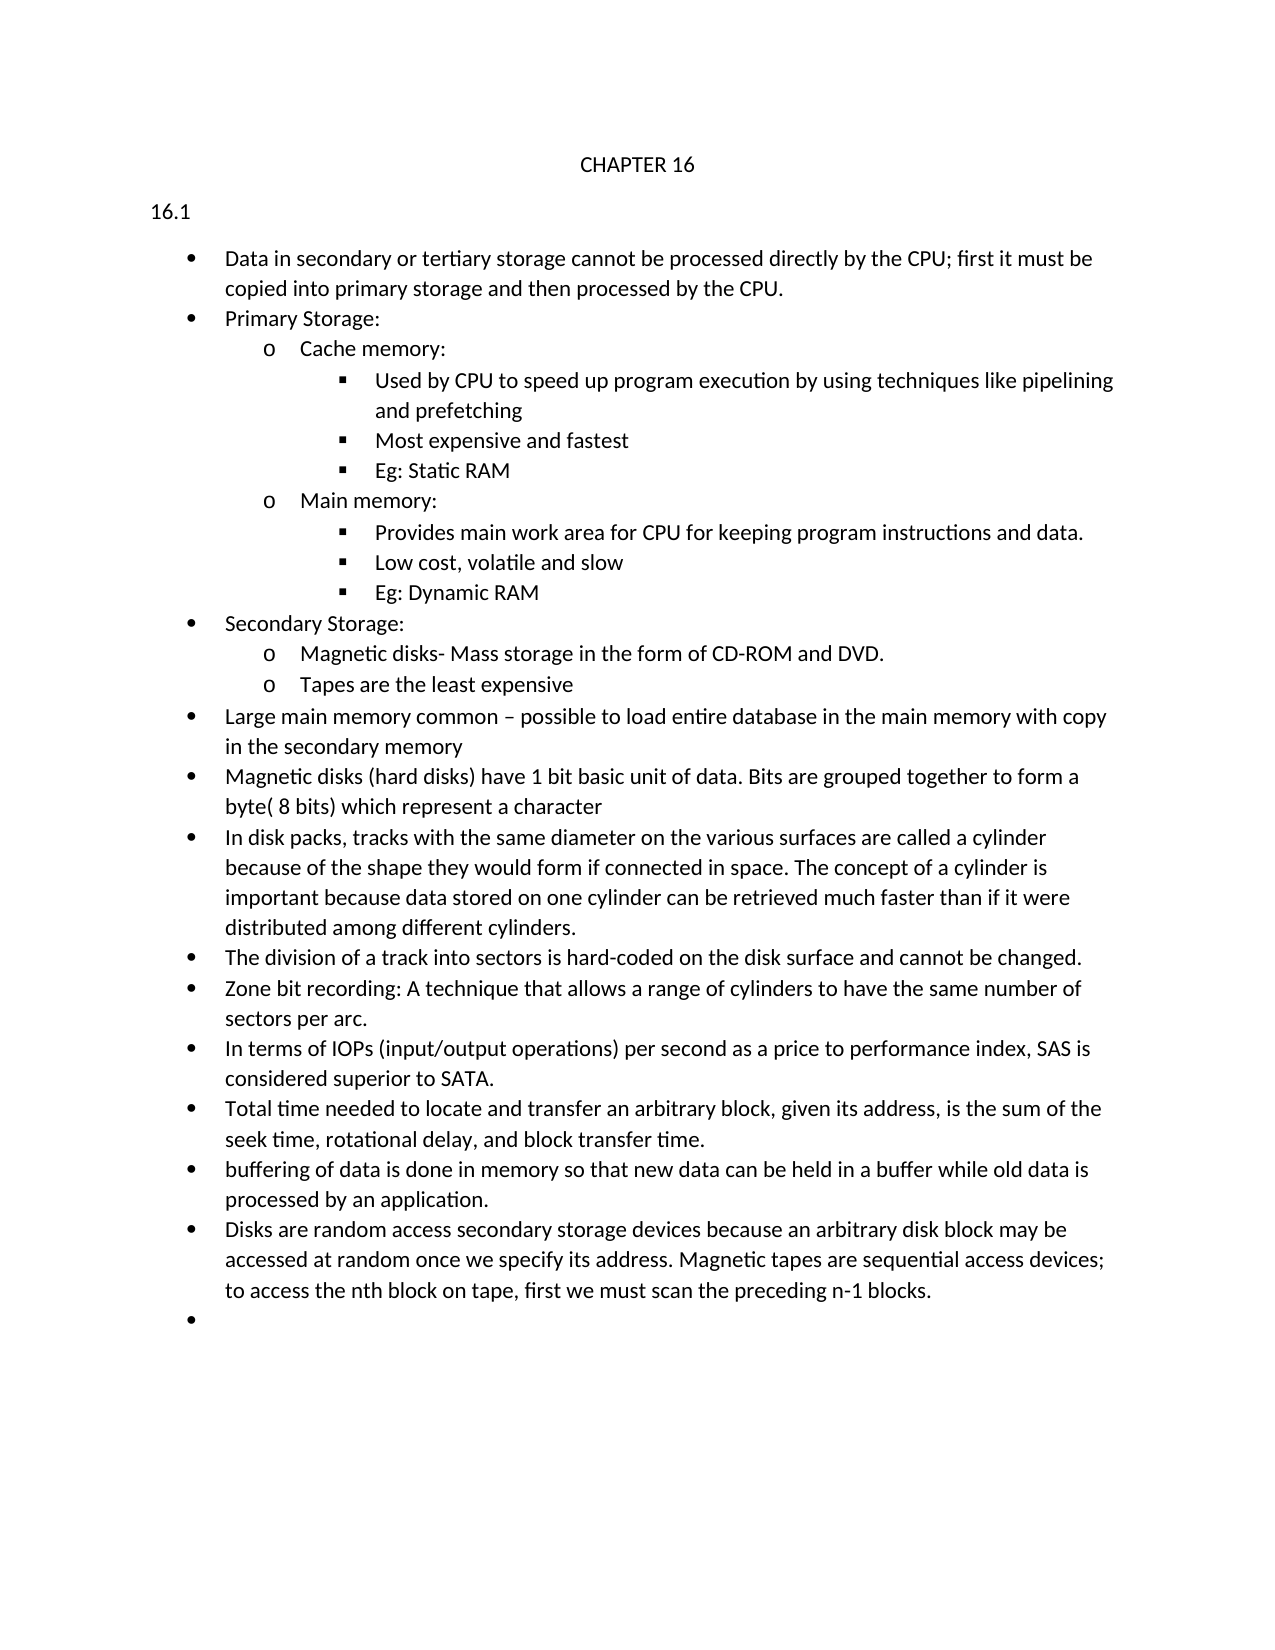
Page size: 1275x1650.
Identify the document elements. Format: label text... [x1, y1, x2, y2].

list In terms of IOPs (input/output operations) per second as a price to performance index, SAS is considered superior to SATA. [187, 1034, 1125, 1092]
list Secondary Storage: [187, 609, 1125, 637]
list The division of a track into sectors is hard-coded on the disk surface and cannot be changed. [187, 943, 1125, 972]
list buffering of data is done in memory so that new data can be held in a buffer while old data is processed by an application. [187, 1155, 1125, 1213]
list Used by CPU to speed up program execution by using techniques like pipelining and prefetching [337, 366, 1125, 424]
list Tapes are the least expensive [262, 670, 1125, 699]
list Magnetic disks- Mass storage in the form of CD-ROM and DVD. [262, 639, 1125, 668]
list Provides main work area for CPU for keeping program instructions and data. [337, 518, 1125, 546]
list Primary Storage: [187, 304, 1125, 332]
list Disks are random access secondary storage devices because an arbitrary disk block may be accessed at random once we specify its address. Magnetic tapes are sequential access devices; to access the nth block on tape, first we must scan the preceding n-1 blocks. [187, 1215, 1125, 1304]
list Data in secondary or tertiary storage cannot be processed directly by the CPU; first it must be copied into primary storage and then processed by the CPU. [187, 244, 1125, 302]
list Eg: Dynamic RAM [337, 578, 1125, 607]
text CHAPTER 16 [150, 150, 1125, 178]
list Main memory: [262, 487, 1125, 516]
list Total time needed to locate and transfer an arbitrary block, given its address, is the sum of the seek time, rotational delay, and block transfer time. [187, 1094, 1125, 1153]
list Most expensive and fastest [337, 426, 1125, 454]
list Cache memory: [262, 334, 1125, 363]
list Large main memory common – possible to load entire database in the main memory with copy in the secondary memory [187, 702, 1125, 760]
list Eg: Static RAM [337, 456, 1125, 484]
list Zone bit recording: A technique that allows a range of cylinders to have the same number of sectors per arc. [187, 974, 1125, 1032]
list Magnetic disks (hard disks) have 1 bit basic unit of data. Bits are grouped together to form a byte( 8 bits) which represent a character [187, 762, 1125, 821]
text 16.1 [150, 197, 1125, 225]
list In disk packs, tracks with the same diameter on the various surfaces are called a cylinder because of the shape they would form if connected in space. The concept of a cylinder is important because data stored on one cylinder can be retrieved much faster than if it were distributed among different cylinders. [187, 823, 1125, 941]
list Low cost, volatile and slow [337, 548, 1125, 576]
